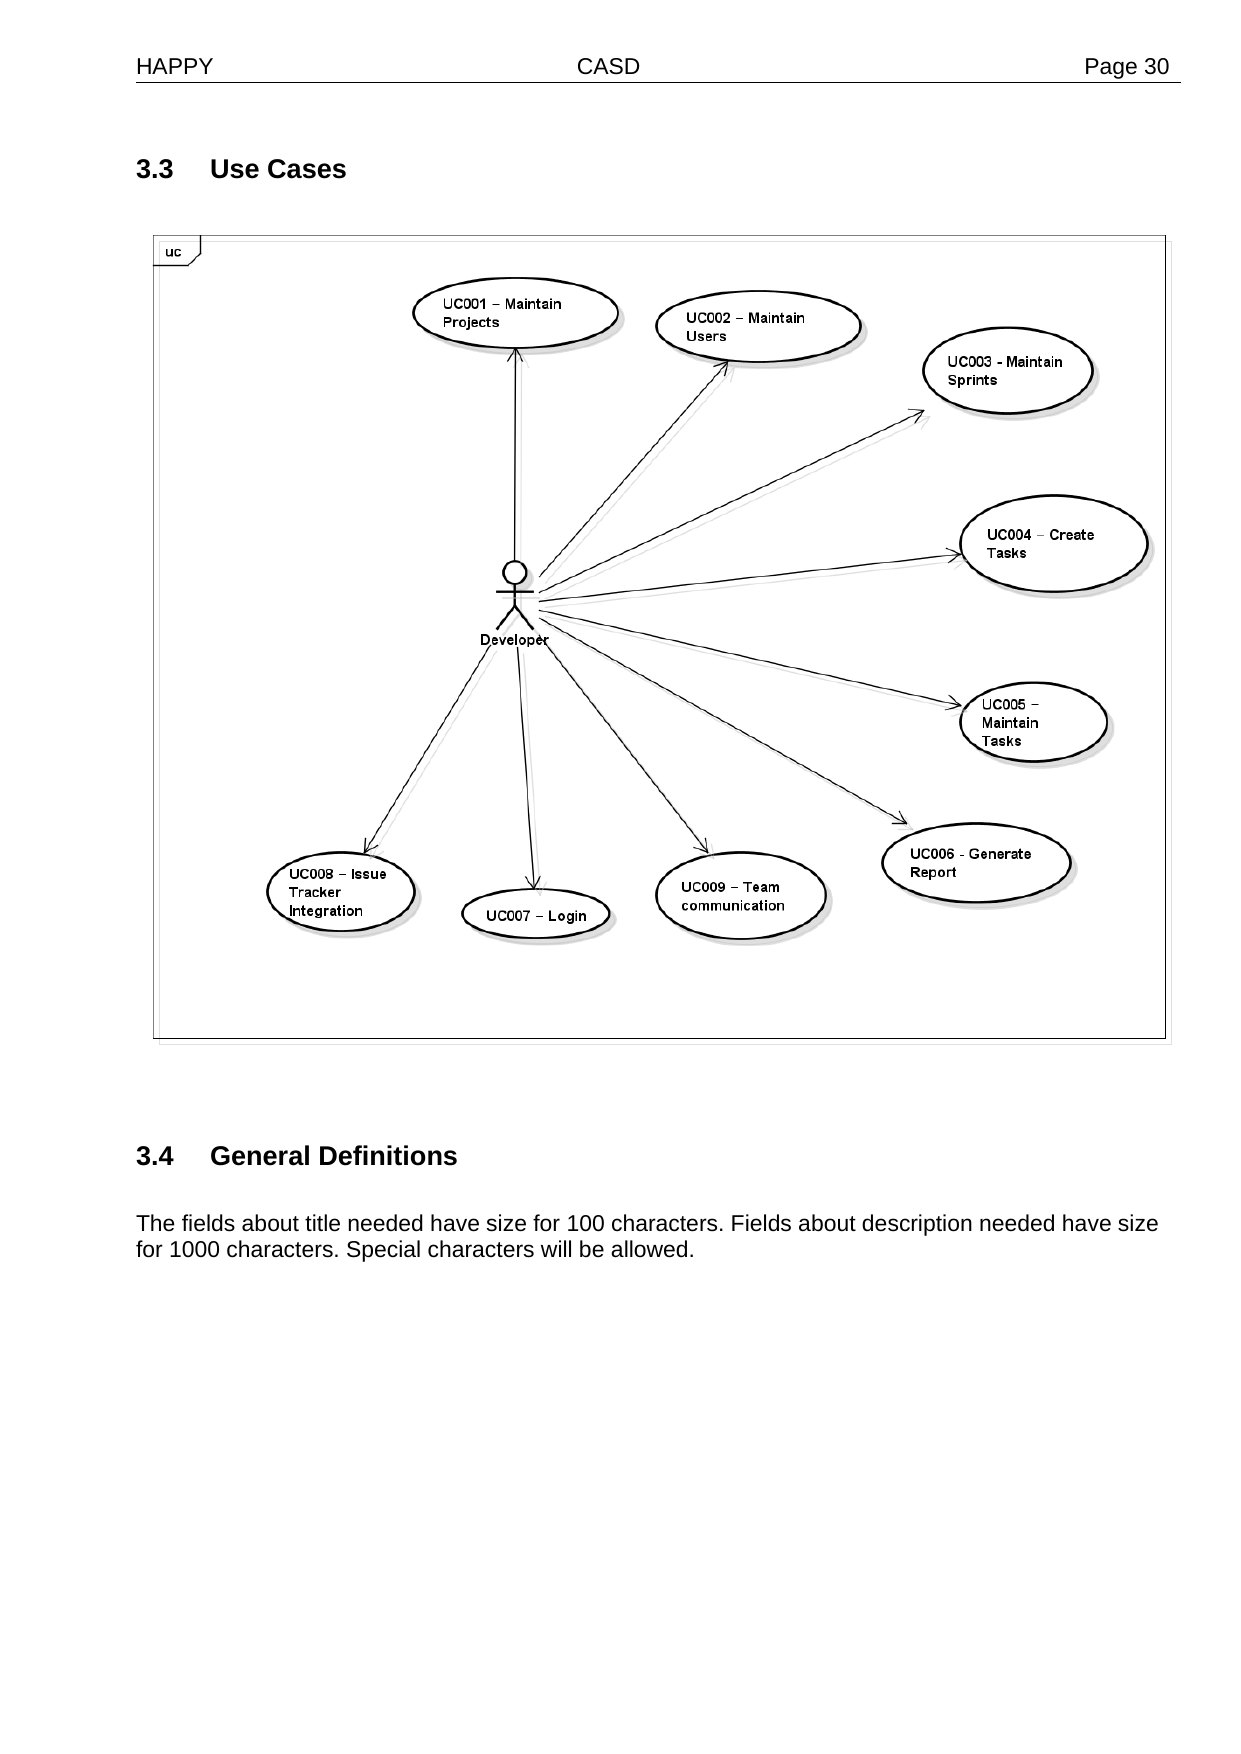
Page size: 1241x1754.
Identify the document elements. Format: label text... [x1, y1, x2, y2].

text The fields about title needed have size for 100 characters. Fields about description needed have size for 1000 characters. Special characters will be allowed. [136, 1210, 1181, 1263]
picture [140, 222, 1177, 1050]
subtitle Use Cases [136, 153, 1181, 184]
subtitle General Definitions [136, 1140, 1181, 1171]
